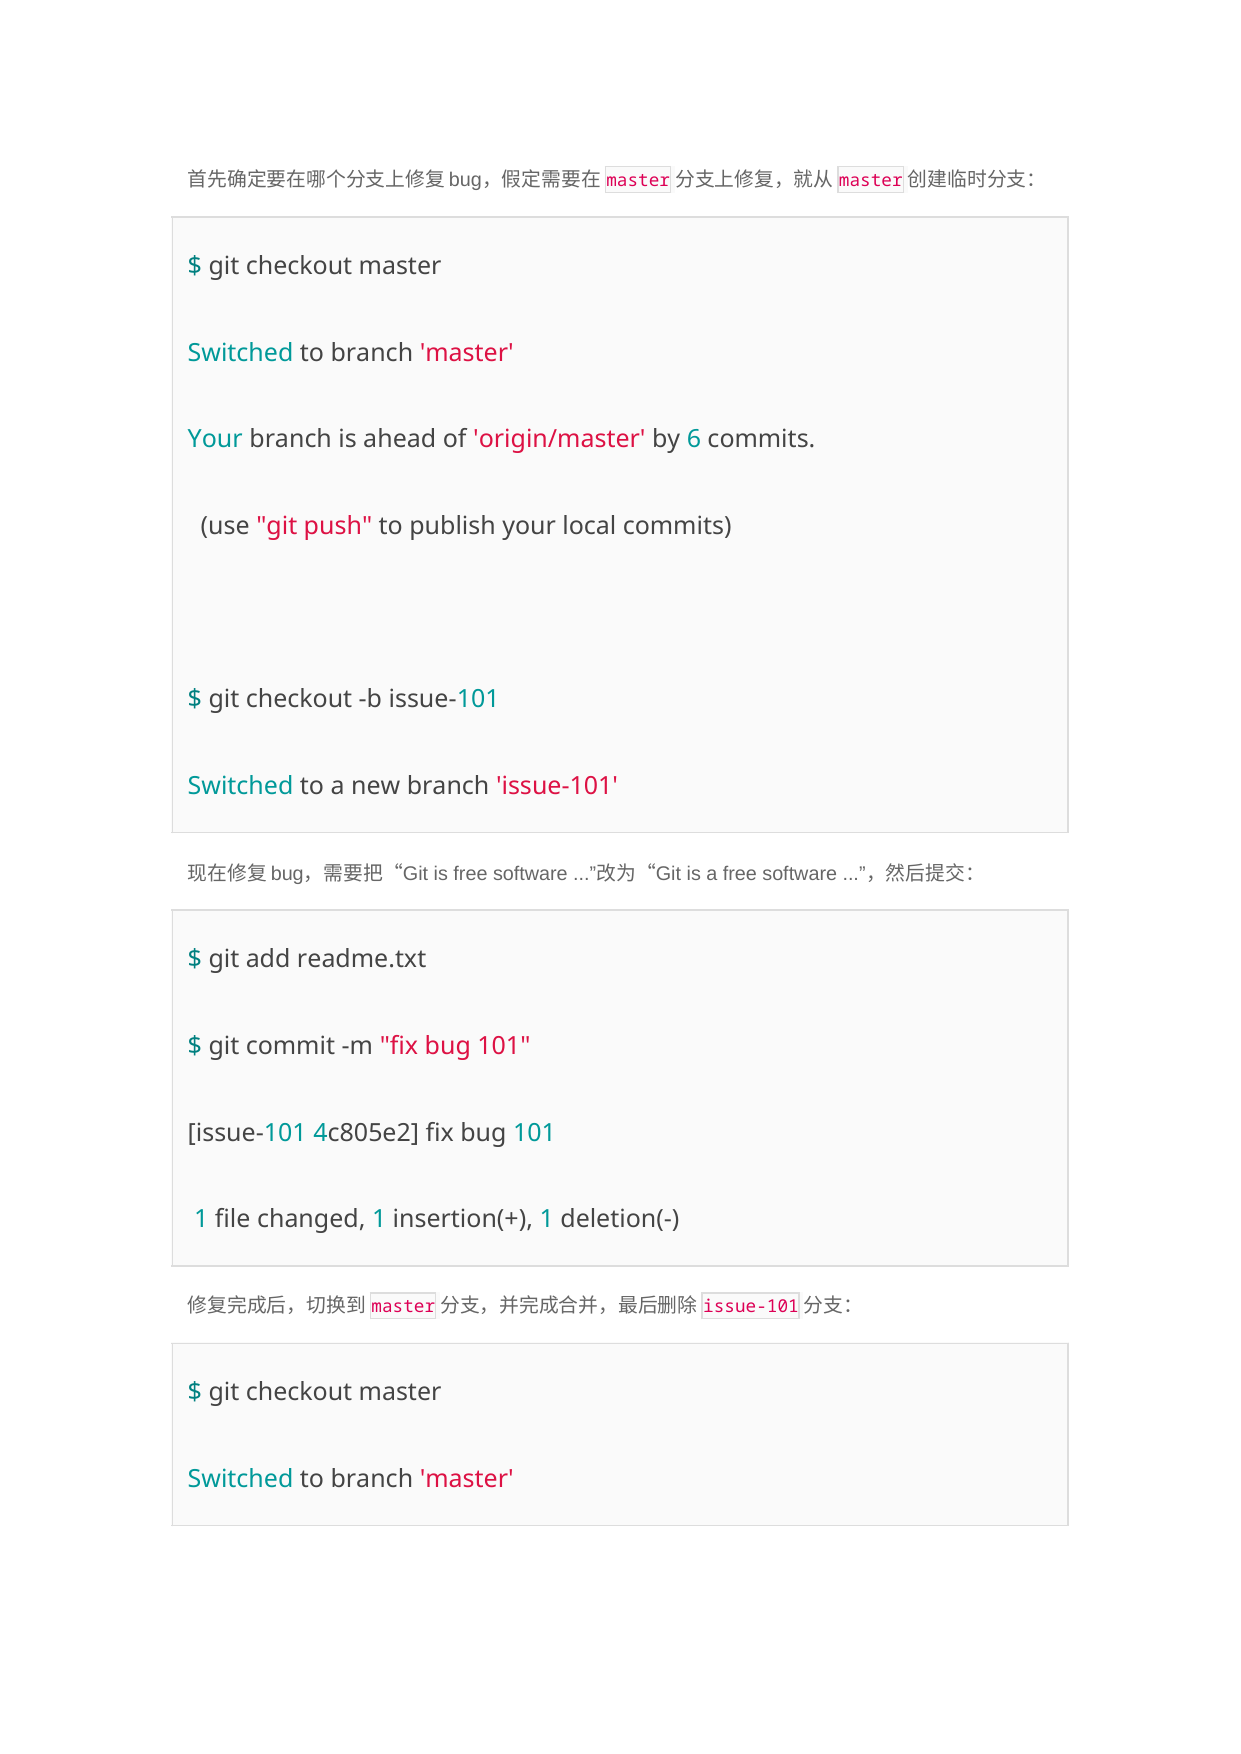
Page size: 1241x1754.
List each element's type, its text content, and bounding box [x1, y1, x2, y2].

text $ git checkout -b issue-101 [173, 649, 1067, 731]
text 修复完成后，切换到master分支，并完成合并，最后删除issue-101分支： [187, 1288, 1053, 1321]
text Switched to branch 'master' [173, 303, 1067, 384]
text 现在修复bug，需要把“Git is free software ...”改为“Git is a free software ...”，然后提交： [187, 855, 1053, 888]
text 1 file changed, 1 insertion(+), 1 deletion(-) [173, 1169, 1067, 1265]
text $ git checkout master [173, 218, 1067, 297]
text Your branch is ahead of 'origin/master' by 6 commits. [173, 389, 1067, 471]
text (use "git push" to publish your local commits) [173, 476, 1067, 557]
text $ git commit -m "fix bug 101" [173, 996, 1067, 1077]
text $ git checkout master [173, 1344, 1067, 1423]
text Switched to a new branch 'issue-101' [173, 736, 1067, 832]
text Switched to branch 'master' [173, 1429, 1067, 1525]
text 首先确定要在哪个分支上修复bug，假定需要在master分支上修复，就从master创建临时分支： [187, 162, 1053, 194]
text [issue-101 4c805e2] fix bug 101 [173, 1083, 1067, 1164]
text $ git add readme.txt [173, 911, 1067, 990]
